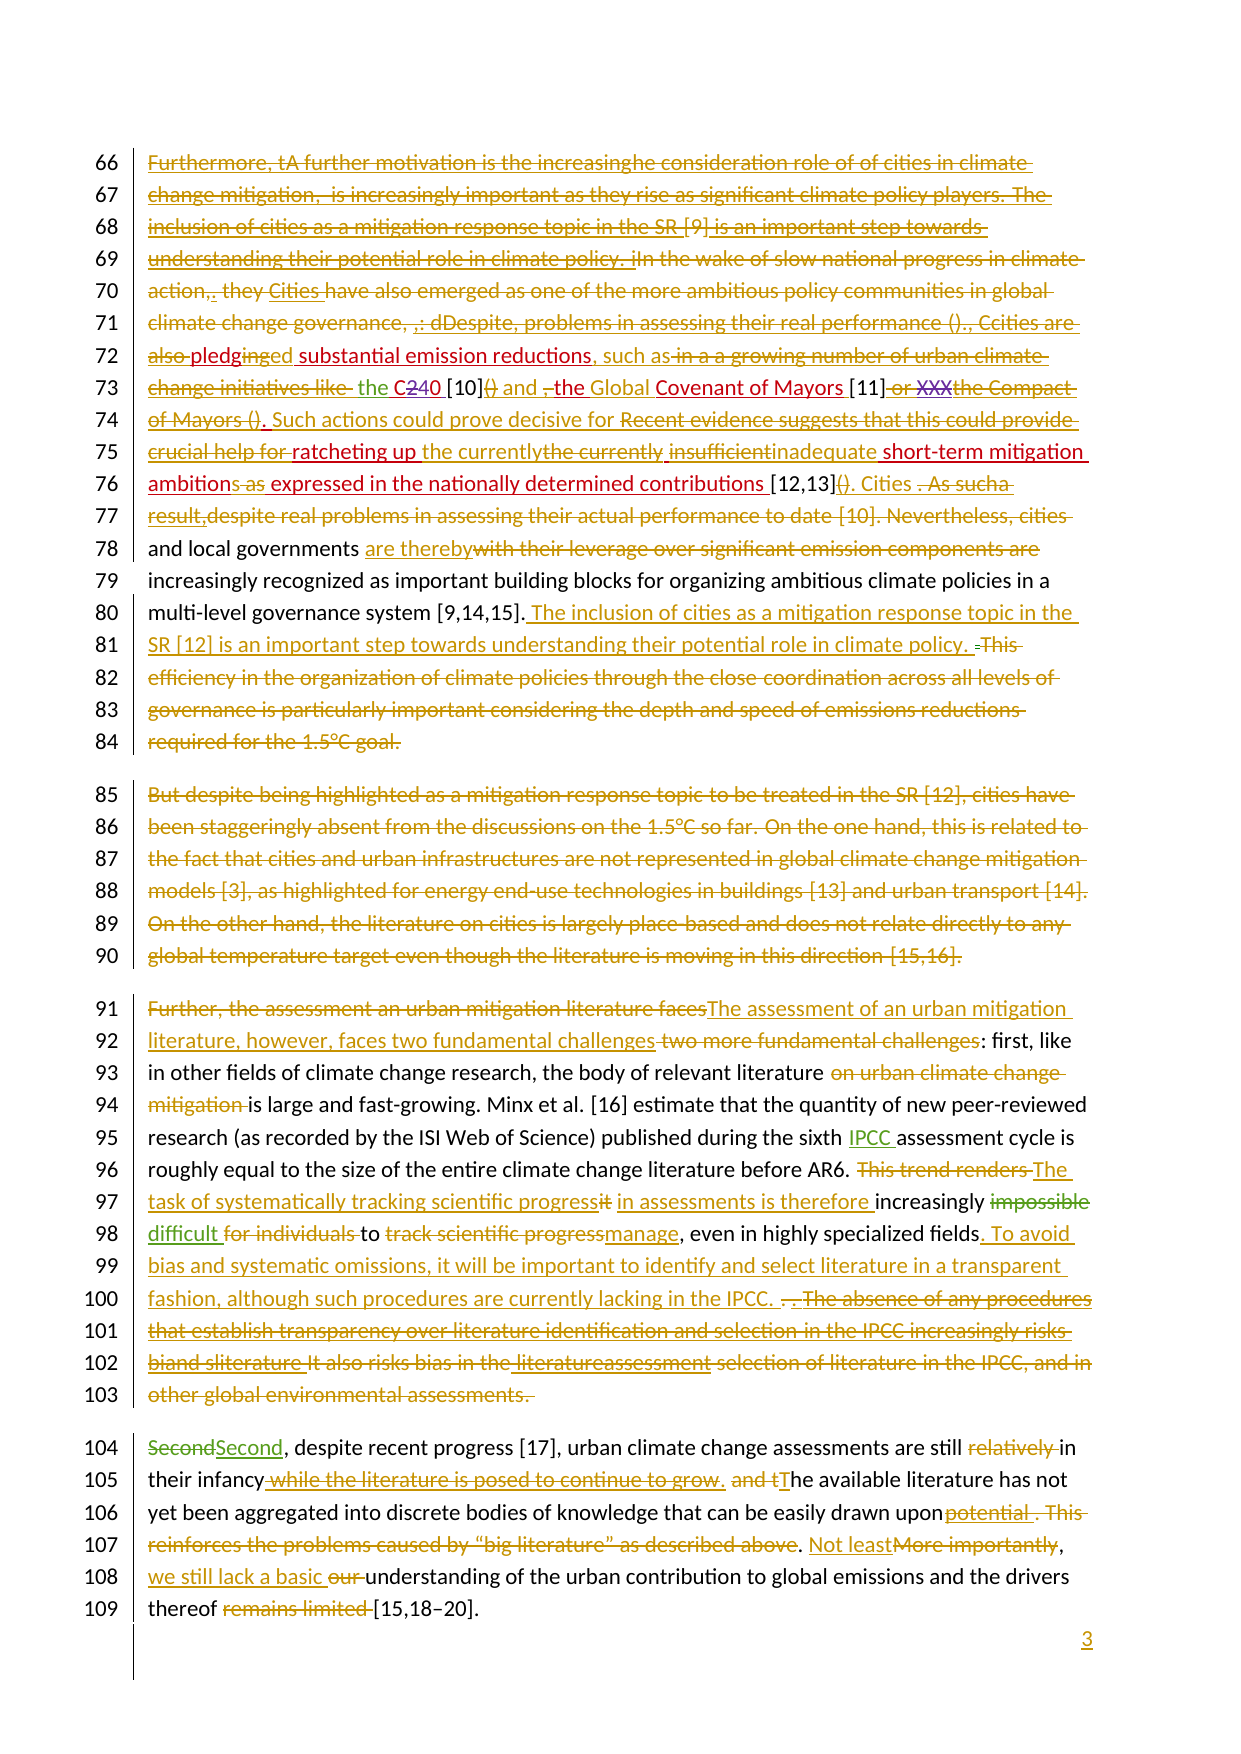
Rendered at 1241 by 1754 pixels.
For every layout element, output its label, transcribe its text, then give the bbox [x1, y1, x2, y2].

text , despite recent progress [17], urban climate change assessments are still in their infancy he available literature has not yet been aggregated into discrete bodies of knowledge that can be easily drawn upon. , understanding of the urban contribution to global emissions and the drivers thereof [15,18–20]. [148, 1433, 1093, 1622]
text [10][11][12,13]and local governments increasingly recognized as important building blocks for organizing ambitious climate policies in a multi-level governance system [9,14,15]. [148, 148, 1093, 755]
text : first, like in other fields of climate change research, the body of relevant literature is large and fast-growing. Minx et al. [16] estimate that the quantity of new peer-reviewed research (as recorded by the ISI Web of Science) published during the sixth assessment cycle is roughly equal to the size of the entire climate change literature before AR6. increasingly to , even in highly specialized fields [148, 994, 1093, 1408]
